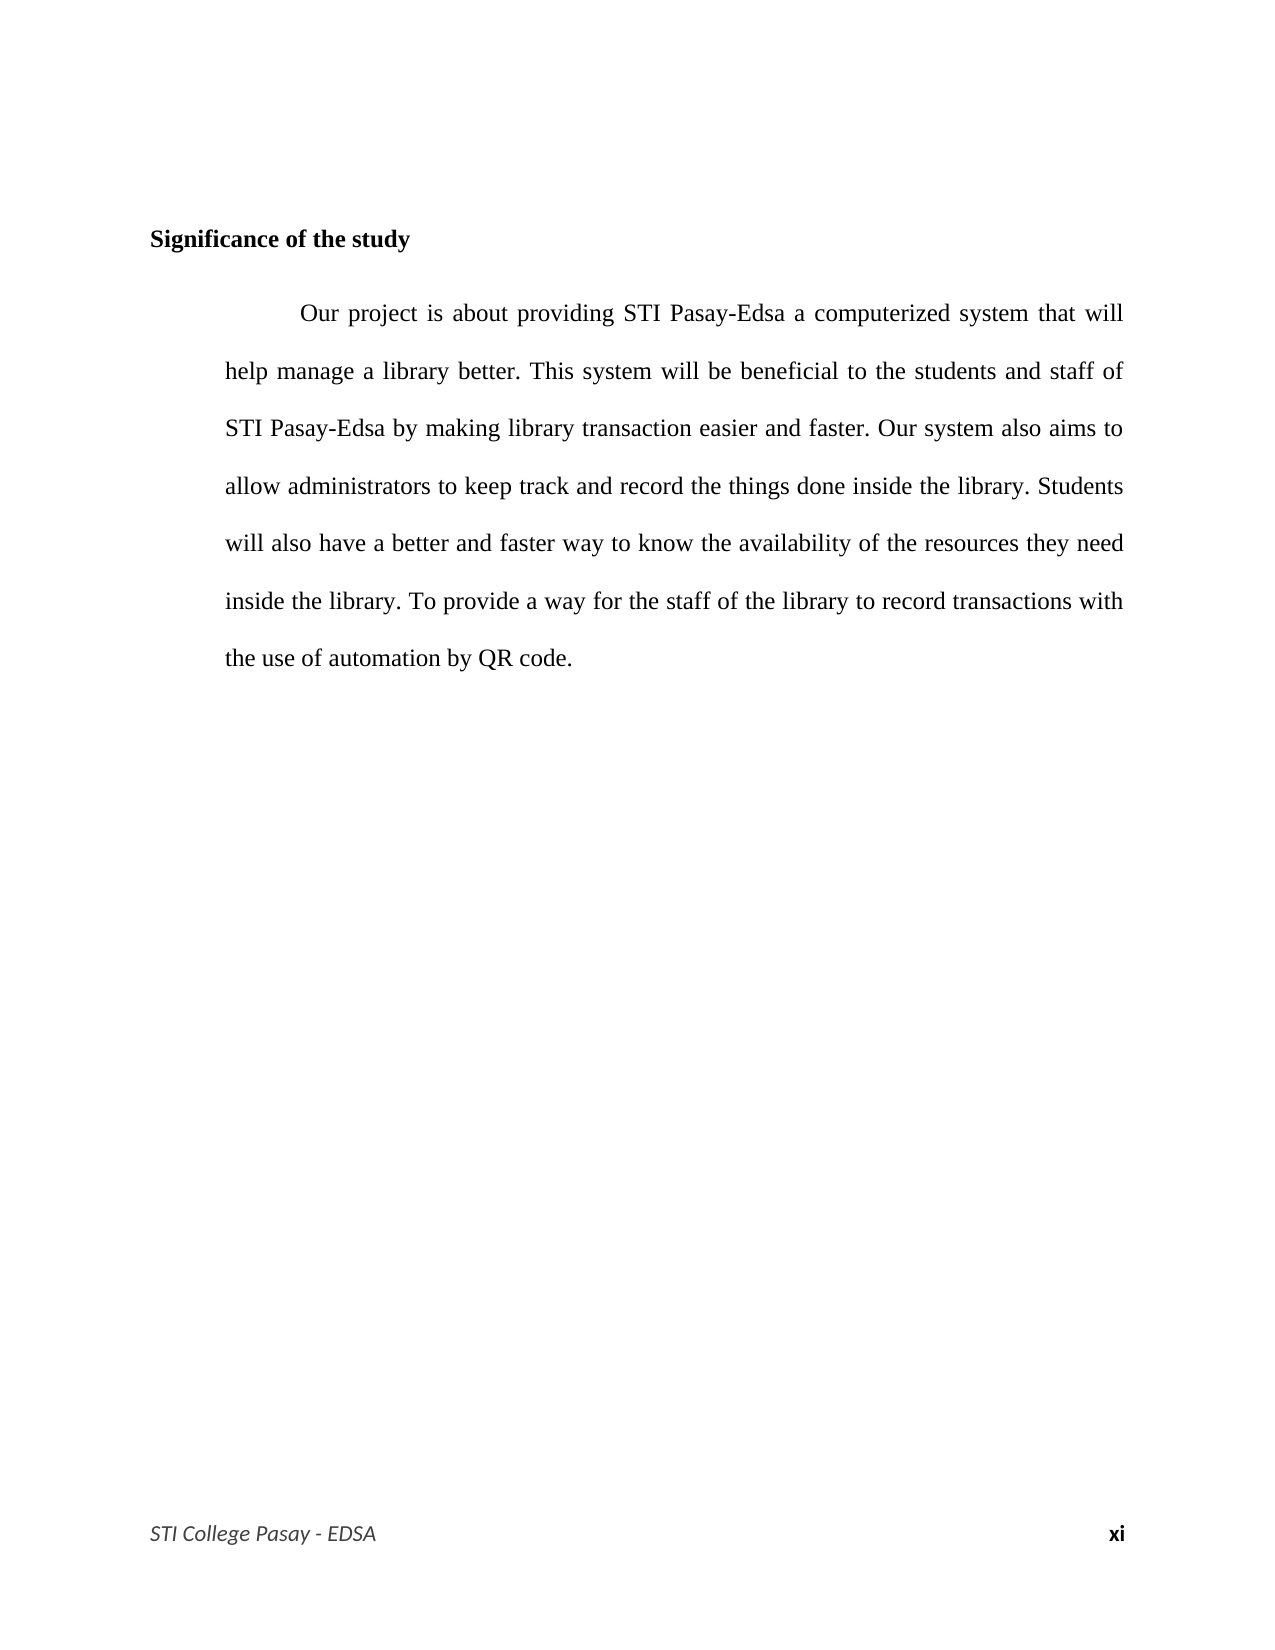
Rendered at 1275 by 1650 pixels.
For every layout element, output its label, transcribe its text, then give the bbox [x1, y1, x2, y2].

text Significance of the study [150, 224, 1125, 253]
text Our project is about providing STI Pasay-Edsa a computerized system that will help manage a library better. This system will be beneficial to the students and staff of STI Pasay-Edsa by making library transaction easier and faster. Our system also aims to allow administrators to keep track and record the things done inside the library. Students will also have a better and faster way to know the availability of the resources they need inside the library. To provide a way for the staff of the library to record transactions with the use of automation by QR code. [225, 298, 1125, 672]
